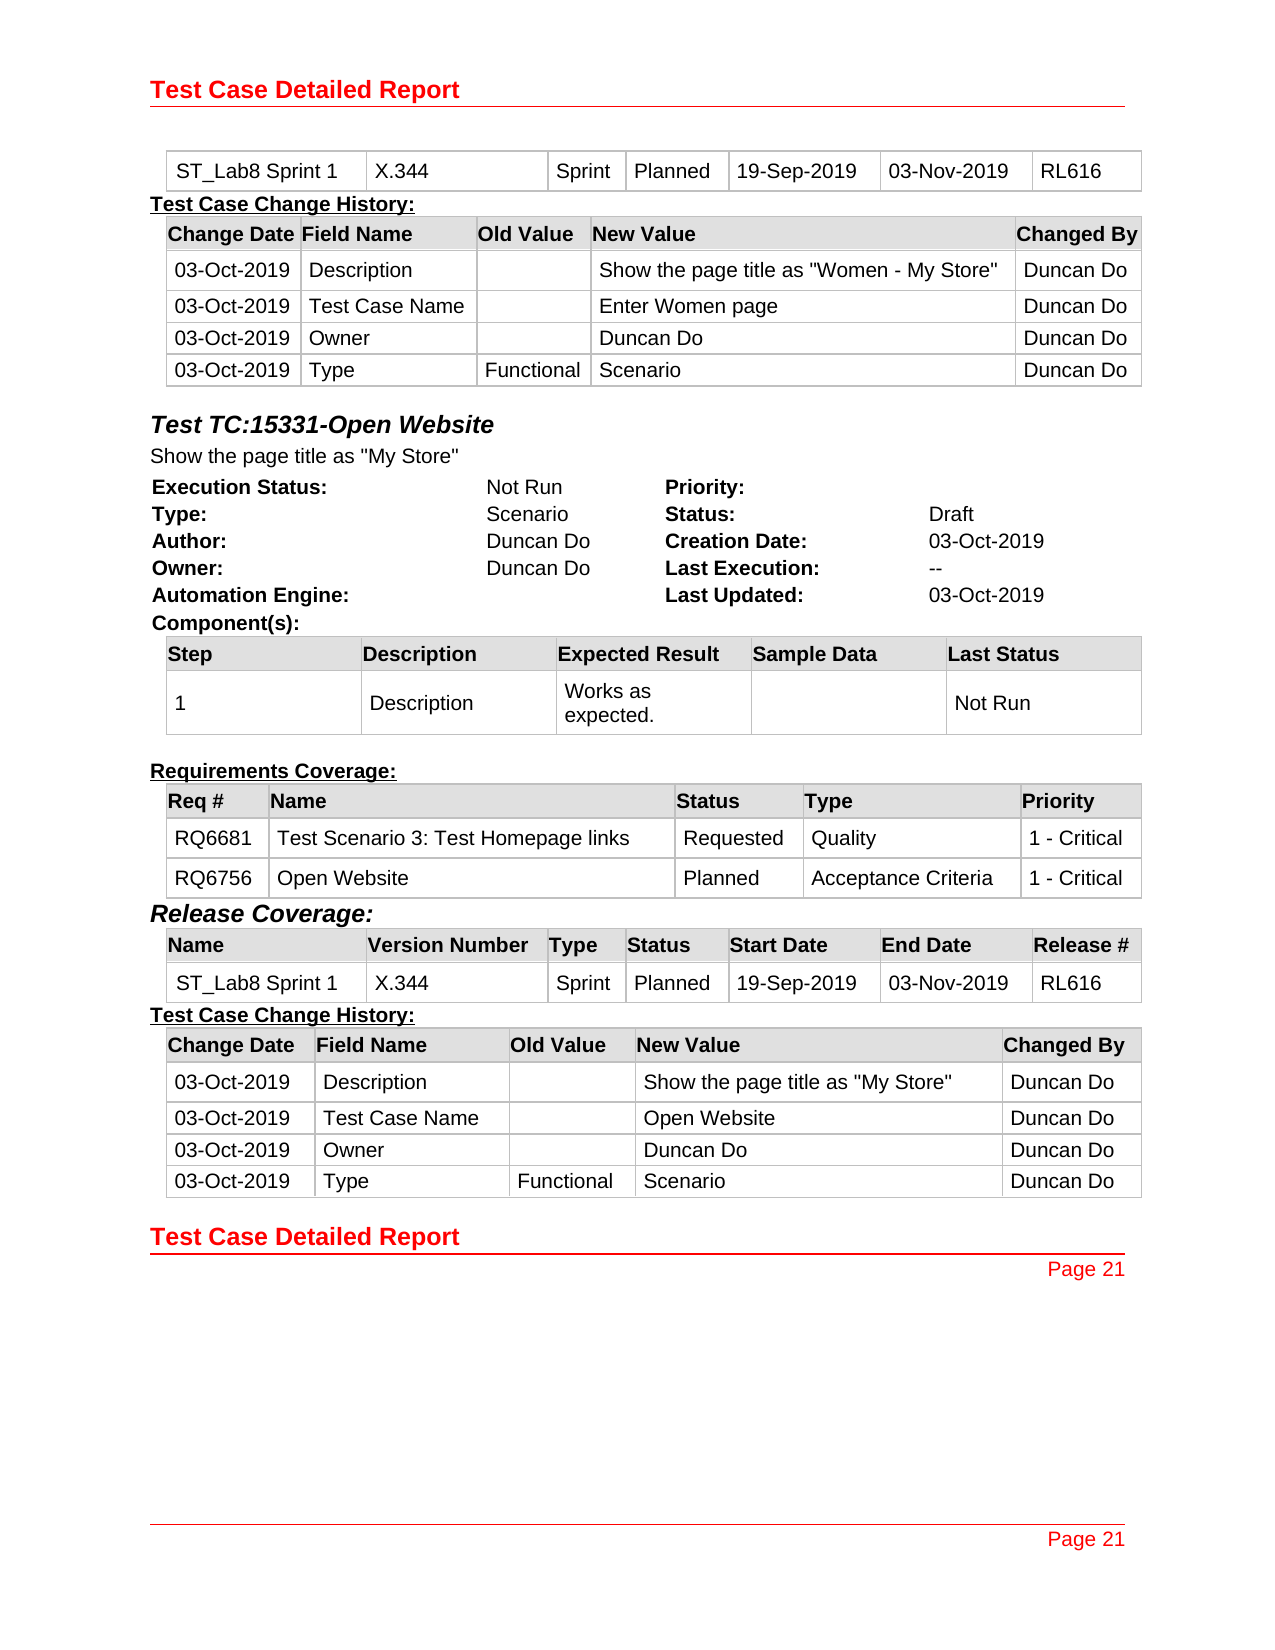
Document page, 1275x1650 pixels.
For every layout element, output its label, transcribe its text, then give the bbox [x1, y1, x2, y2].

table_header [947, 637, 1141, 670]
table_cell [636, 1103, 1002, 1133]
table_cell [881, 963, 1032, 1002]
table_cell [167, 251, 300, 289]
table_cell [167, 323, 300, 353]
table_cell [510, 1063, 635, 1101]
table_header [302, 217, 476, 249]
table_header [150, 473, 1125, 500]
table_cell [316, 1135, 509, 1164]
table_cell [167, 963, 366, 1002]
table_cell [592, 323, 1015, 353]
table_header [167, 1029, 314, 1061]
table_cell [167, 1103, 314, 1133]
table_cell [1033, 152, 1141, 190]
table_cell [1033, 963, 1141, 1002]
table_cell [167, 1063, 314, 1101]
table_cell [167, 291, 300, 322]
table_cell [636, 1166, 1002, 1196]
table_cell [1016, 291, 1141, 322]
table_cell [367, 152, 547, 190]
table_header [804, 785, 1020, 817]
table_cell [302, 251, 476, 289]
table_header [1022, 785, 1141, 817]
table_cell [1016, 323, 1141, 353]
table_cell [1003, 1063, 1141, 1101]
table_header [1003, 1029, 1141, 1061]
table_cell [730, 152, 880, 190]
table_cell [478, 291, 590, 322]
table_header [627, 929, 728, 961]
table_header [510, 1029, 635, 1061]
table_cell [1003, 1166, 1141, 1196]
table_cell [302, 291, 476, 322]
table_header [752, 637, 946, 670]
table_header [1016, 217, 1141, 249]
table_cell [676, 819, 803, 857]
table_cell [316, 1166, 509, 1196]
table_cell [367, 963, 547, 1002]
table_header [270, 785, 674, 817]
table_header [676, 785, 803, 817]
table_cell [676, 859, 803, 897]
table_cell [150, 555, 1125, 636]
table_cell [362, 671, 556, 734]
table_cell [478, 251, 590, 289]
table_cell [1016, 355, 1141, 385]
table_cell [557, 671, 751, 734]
text Test Case Change History: [150, 1003, 1125, 1027]
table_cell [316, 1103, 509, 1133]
text Page 1 [150, 1255, 1125, 1281]
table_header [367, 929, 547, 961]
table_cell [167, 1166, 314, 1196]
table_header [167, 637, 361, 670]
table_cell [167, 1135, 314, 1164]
text Test Case Change History: [150, 192, 1125, 216]
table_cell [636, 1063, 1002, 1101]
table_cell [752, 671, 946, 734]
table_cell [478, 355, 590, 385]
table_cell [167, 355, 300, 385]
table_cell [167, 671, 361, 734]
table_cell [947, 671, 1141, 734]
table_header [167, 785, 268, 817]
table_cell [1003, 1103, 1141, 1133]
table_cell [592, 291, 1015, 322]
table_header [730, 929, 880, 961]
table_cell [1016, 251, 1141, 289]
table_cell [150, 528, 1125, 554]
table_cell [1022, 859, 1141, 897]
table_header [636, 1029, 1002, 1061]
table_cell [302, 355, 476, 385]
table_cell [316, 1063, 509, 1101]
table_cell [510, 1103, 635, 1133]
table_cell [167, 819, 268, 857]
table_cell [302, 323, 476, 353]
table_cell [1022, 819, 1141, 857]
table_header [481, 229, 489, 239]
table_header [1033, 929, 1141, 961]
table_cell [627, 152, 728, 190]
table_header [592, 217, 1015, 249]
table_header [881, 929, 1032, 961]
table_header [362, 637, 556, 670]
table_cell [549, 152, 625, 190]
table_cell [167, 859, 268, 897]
text Test TC:15331-Open Website [150, 410, 1125, 439]
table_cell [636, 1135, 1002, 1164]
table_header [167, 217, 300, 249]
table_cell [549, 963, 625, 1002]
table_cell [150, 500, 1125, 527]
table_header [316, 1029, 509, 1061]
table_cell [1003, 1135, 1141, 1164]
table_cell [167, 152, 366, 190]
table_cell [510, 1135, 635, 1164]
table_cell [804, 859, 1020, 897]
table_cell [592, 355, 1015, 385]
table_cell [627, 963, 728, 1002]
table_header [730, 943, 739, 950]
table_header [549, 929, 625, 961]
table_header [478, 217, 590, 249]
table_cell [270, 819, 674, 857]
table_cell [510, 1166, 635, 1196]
text Release Coverage: [150, 899, 1125, 928]
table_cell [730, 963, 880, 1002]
text Show the page title as "My Store" [150, 444, 1125, 468]
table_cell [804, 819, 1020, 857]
text Test Case Detailed Report [150, 1222, 1125, 1253]
text Requirements Coverage: [150, 759, 1125, 783]
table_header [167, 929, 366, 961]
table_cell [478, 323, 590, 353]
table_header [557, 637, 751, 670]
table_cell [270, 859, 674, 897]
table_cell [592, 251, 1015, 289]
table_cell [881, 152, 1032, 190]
